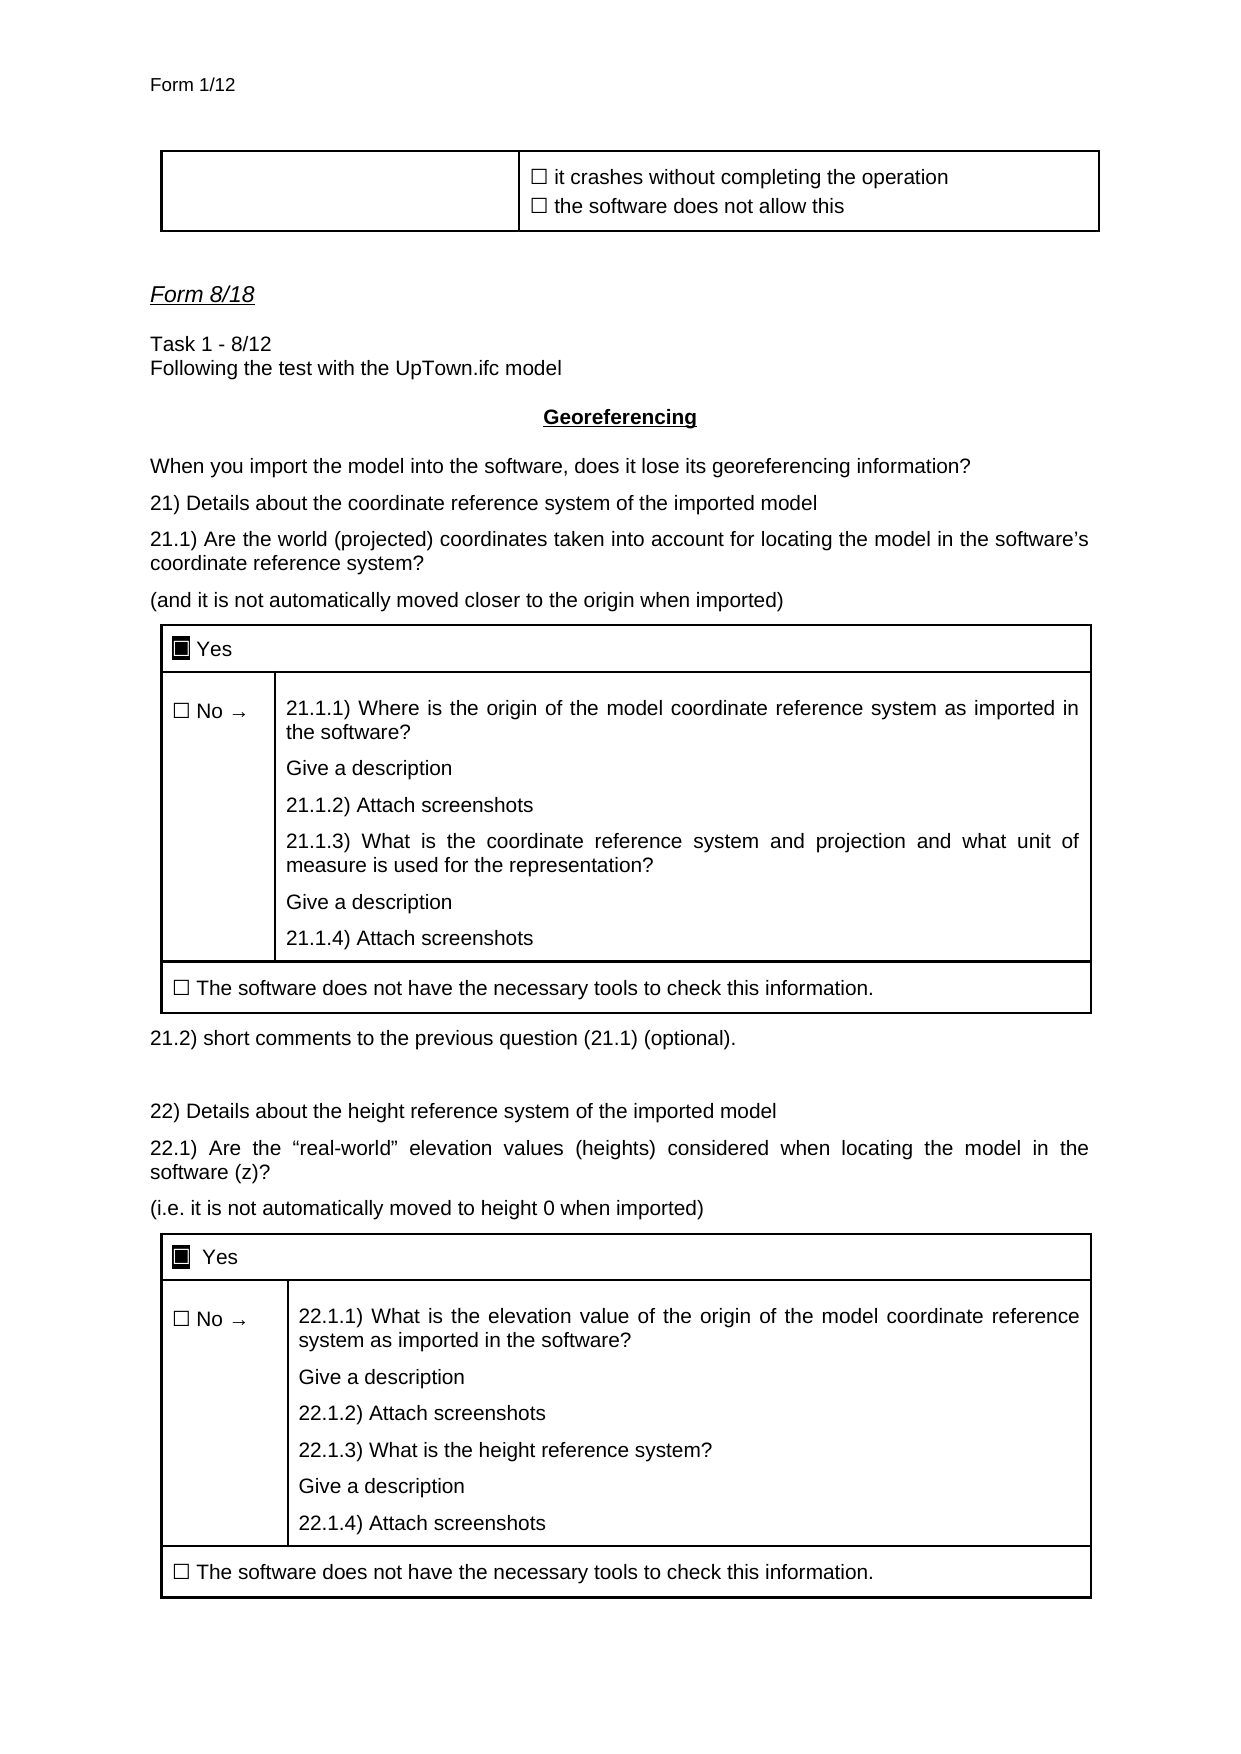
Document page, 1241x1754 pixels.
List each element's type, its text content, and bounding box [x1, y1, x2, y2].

text 22) Details about the height reference system of the imported model [150, 1099, 1090, 1123]
table_cell 22.1.1) What is the elevation value of the origin of the model coordinate reference system as imported in the software? Give a description 22.1.2) Attach screenshots 22.1.3) What is the height reference system? Give a description 22.1.4) Attach screenshots [289, 1281, 1090, 1545]
text When you import the model into the software, does it lose its georeferencing information? [150, 454, 1090, 478]
title Form 8/18 [150, 281, 1090, 307]
table_cell ☐ The software does not have the necessary tools to check this information. [163, 963, 1090, 1012]
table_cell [163, 152, 518, 230]
text Task 1 - 8/12 [150, 332, 1090, 356]
table_header ☐ Yes [163, 626, 1090, 671]
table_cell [520, 152, 1098, 230]
table_cell 21.1.1) Where is the origin of the model coordinate reference system as imported in the software? Give a description 21.1.2) Attach screenshots 21.1.3) What is the coordinate reference system and projection and what unit of measure is used for the representation? Give a description 21.1.4) Attach screenshots [276, 673, 1090, 960]
text Following the test with the UpTown.ifc model [150, 356, 1090, 380]
text 21.2) short comments to the previous question (21.1) (optional). [150, 1026, 1090, 1050]
text 22.1) Are the “real-world” elevation values (heights) considered when locating the model in the software (z)? [150, 1136, 1090, 1183]
table_cell ☐ No → [163, 673, 274, 960]
text Georeferencing [150, 405, 1090, 429]
text 21.1) Are the world (projected) coordinates taken into account for locating the model in the software’s coordinate reference system? [150, 527, 1090, 575]
table_cell ☐ The software does not have the necessary tools to check this information. [163, 1547, 1090, 1596]
text 21) Details about the coordinate reference system of the imported model [150, 491, 1090, 514]
text (and it is not automatically moved closer to the origin when imported) [150, 587, 1090, 611]
table_header ☐ Yes [163, 1235, 1090, 1279]
text (i.e. it is not automatically moved to height 0 when imported) [150, 1196, 1090, 1220]
table_cell ☐ No → [163, 1281, 287, 1545]
